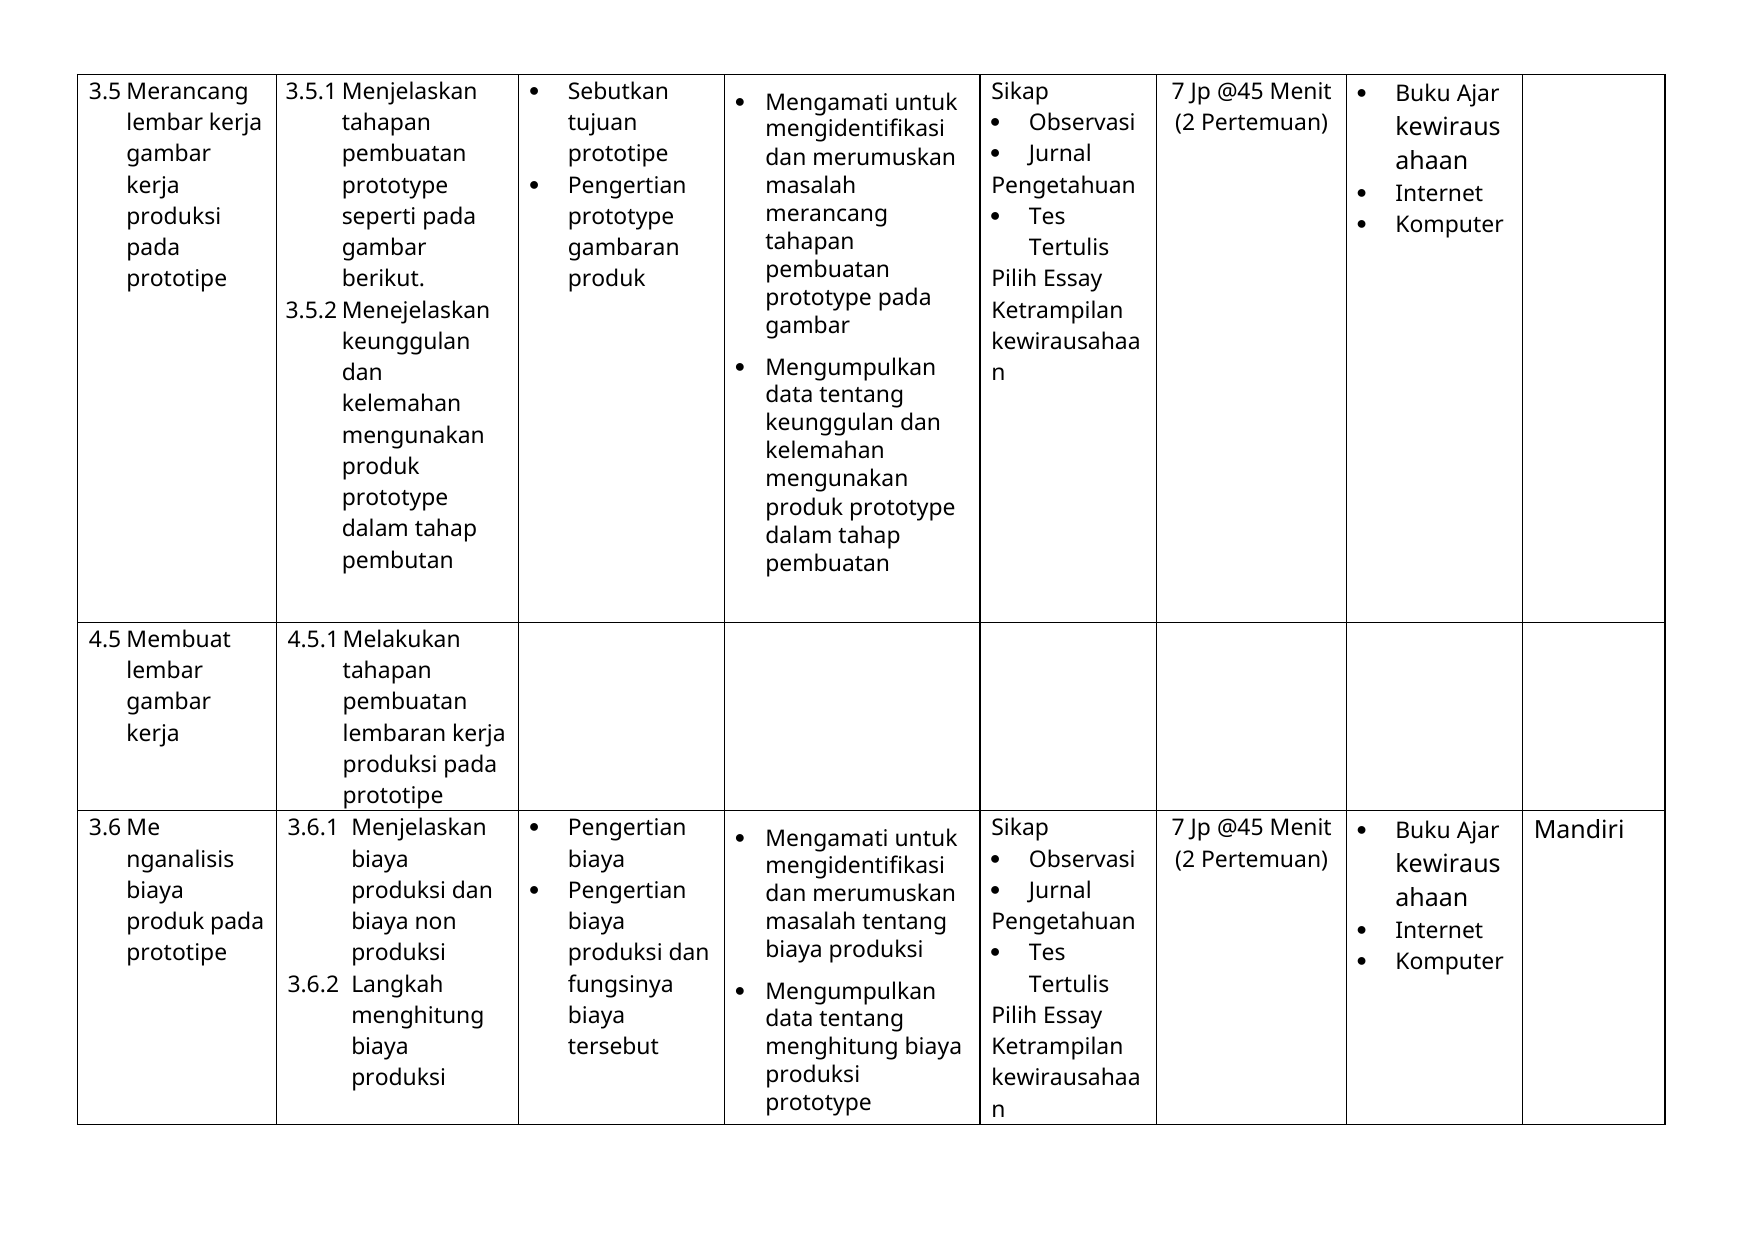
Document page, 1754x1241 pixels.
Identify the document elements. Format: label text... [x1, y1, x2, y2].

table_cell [277, 811, 518, 1124]
table_cell Merancang lembar kerja gambar kerja produksi pada prototipe [78, 75, 276, 622]
table_cell [1157, 623, 1346, 810]
table_cell [1523, 623, 1664, 810]
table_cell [725, 811, 979, 1124]
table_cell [981, 811, 1156, 1124]
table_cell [1157, 811, 1346, 1124]
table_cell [78, 811, 276, 1124]
table_cell [725, 623, 979, 810]
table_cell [1347, 75, 1522, 622]
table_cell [519, 811, 724, 1124]
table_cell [1347, 811, 1522, 1124]
table_cell [1523, 75, 1664, 622]
table_cell 7 Jp @45 Menit (2 Pertemuan) [1157, 75, 1346, 622]
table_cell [981, 75, 1156, 622]
table_cell [519, 623, 724, 810]
table_cell Mengamati untuk mengidentifikasi dan merumuskan masalah merancang tahapan pembuatan prototype pada gambar Mengumpulkan data tentang keunggulan dan kelemahan mengunakan produk prototype dalam tahap pembuatan [725, 75, 979, 622]
table_cell Sebutkan tujuan prototipe Pengertian prototype gambaran produk [519, 75, 724, 622]
table_cell Mandiri [1523, 811, 1664, 1124]
table_cell [1347, 623, 1522, 810]
table_cell Menjelaskan tahapan pembuatan prototype seperti pada gambar berikut. Menejelaskan keunggulan dan kelemahan mengunakan produk prototype dalam tahap pembutan [277, 75, 518, 622]
table_cell Membuat lembar gambar kerja [78, 623, 276, 810]
table_cell [981, 623, 1156, 810]
table_cell Melakukan tahapan pembuatan lembaran kerja produksi pada prototipe [277, 623, 518, 810]
